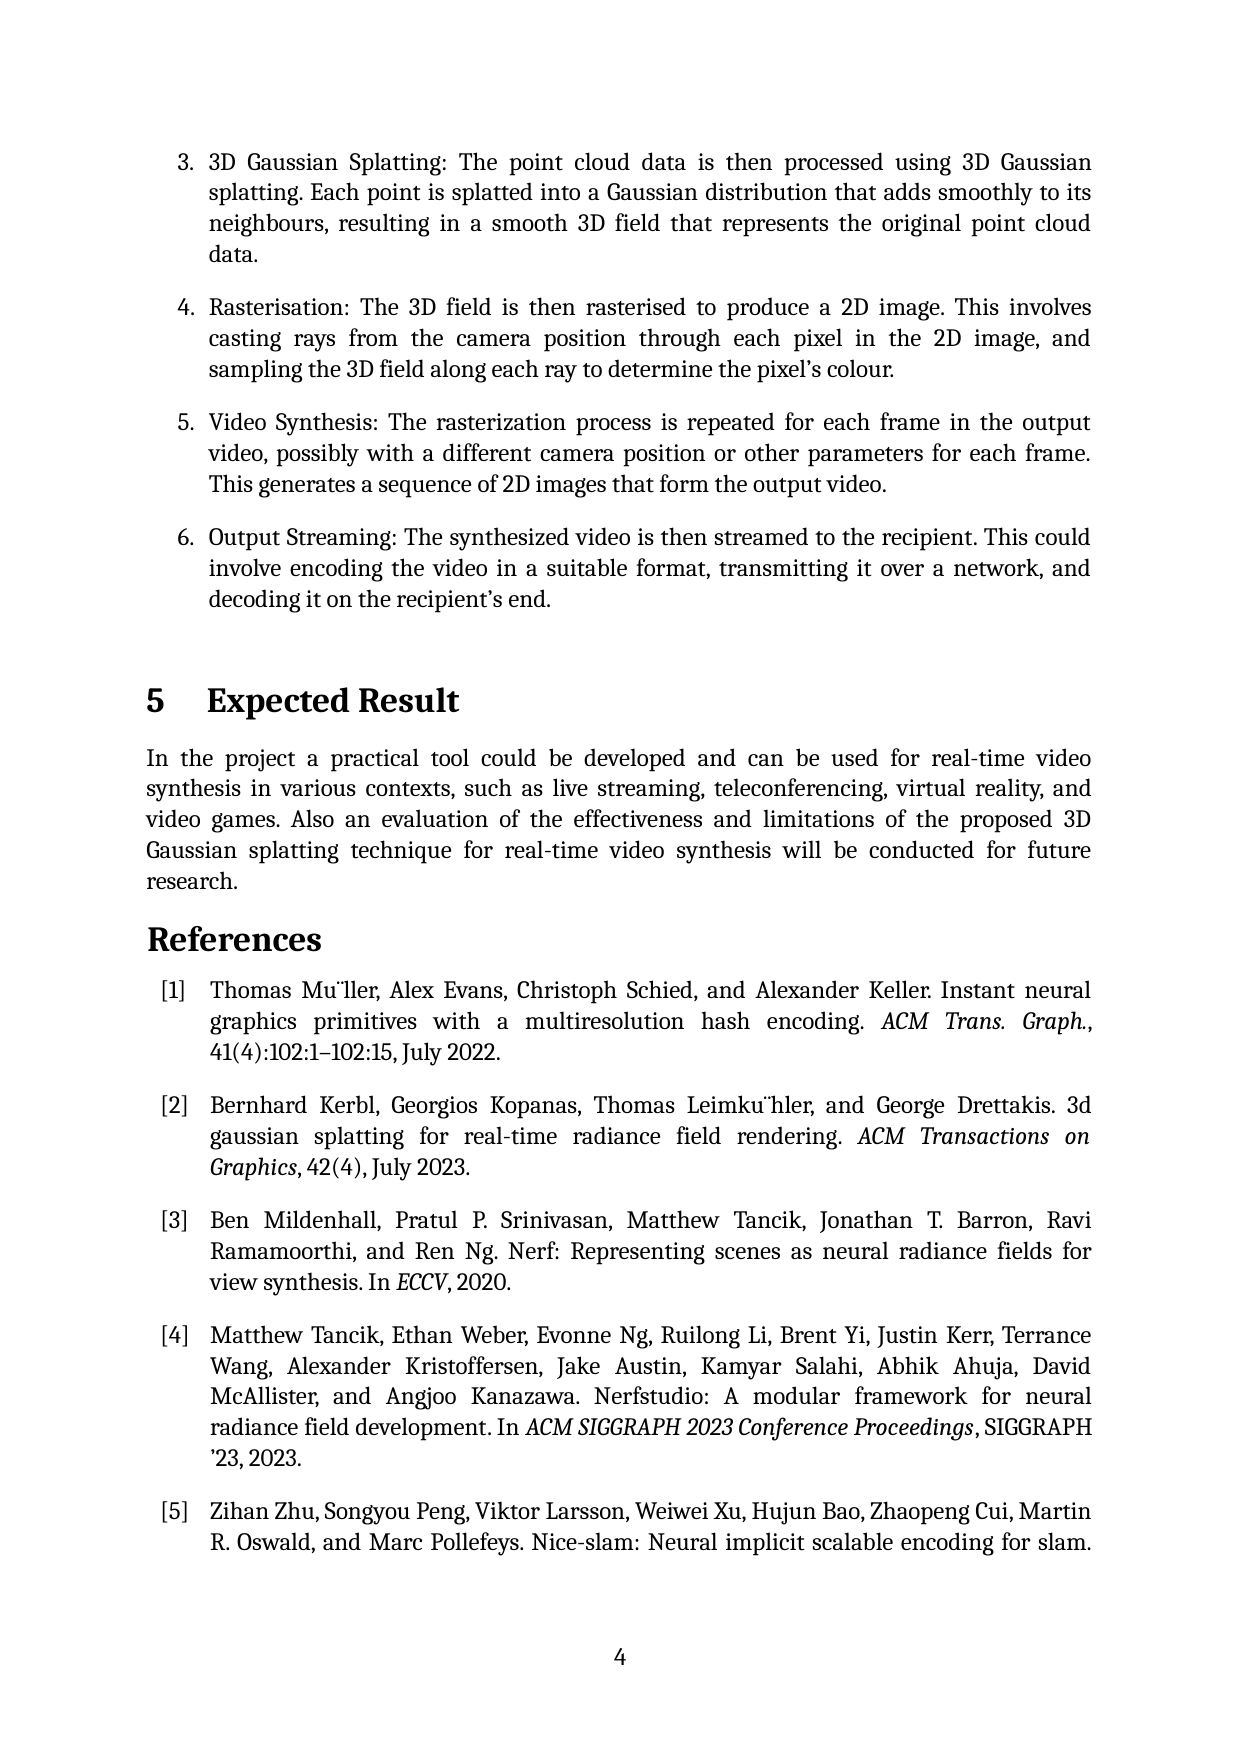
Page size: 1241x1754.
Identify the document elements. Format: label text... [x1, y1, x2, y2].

list Video Synthesis: The rasterization process is repeated for each frame in the output video, possibly with a different camera position or other parameters for each frame. This generates a sequence of 2D images that form the output video. [177, 408, 1093, 498]
list Rasterisation: The 3D field is then rasterised to produce a 2D image. This involves casting rays from the camera position through each pixel in the 2D image, and sampling the 3D field along each ray to determine the pixel’s colour. [177, 293, 1093, 383]
subtitle Expected Result [146, 680, 1093, 721]
subtitle References [147, 920, 1093, 961]
list Bernhard Kerbl, Georgios Kopanas, Thomas Leimku¨hler, and George Drettakis. 3d gaussian splatting for real-time radiance field rendering. ACM Transactions on Graphics, 42(4), July 2023. [160, 1091, 1093, 1181]
list Ben Mildenhall, Pratul P. Srinivasan, Matthew Tancik, Jonathan T. Barron, Ravi Ramamoorthi, and Ren Ng. Nerf: Representing scenes as neural radiance fields for view synthesis. In ECCV, 2020. [160, 1206, 1093, 1296]
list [160, 1497, 1093, 1557]
list Thomas Mu¨ller, Alex Evans, Christoph Schied, and Alexander Keller. Instant neural graphics primitives with a multiresolution hash encoding. ACM Trans. Graph., 41(4):102:1–102:15, July 2022. [160, 976, 1093, 1066]
list Matthew Tancik, Ethan Weber, Evonne Ng, Ruilong Li, Brent Yi, Justin Kerr, Terrance Wang, Alexander Kristoffersen, Jake Austin, Kamyar Salahi, Abhik Ahuja, David McAllister, and Angjoo Kanazawa. Nerfstudio: A modular framework for neural radiance field development. In ACM SIGGRAPH 2023 Conference Proceedings, SIGGRAPH ’23, 2023. [160, 1321, 1093, 1472]
list 3D Gaussian Splatting: The point cloud data is then processed using 3D Gaussian splatting. Each point is splatted into a Gaussian distribution that adds smoothly to its neighbours, resulting in a smooth 3D field that represents the original point cloud data. [177, 148, 1093, 268]
list Output Streaming: The synthesized video is then streamed to the recipient. This could involve encoding the video in a suitable format, transmitting it over a network, and decoding it on the recipient’s end. [177, 523, 1093, 613]
text In the project a practical tool could be developed and can be used for real-time video synthesis in various contexts, such as live streaming, teleconferencing, virtual reality, and video games. Also an evaluation of the effectiveness and limitations of the proposed 3D Gaussian splatting technique for real-time video synthesis will be conducted for future research. [146, 744, 1093, 895]
